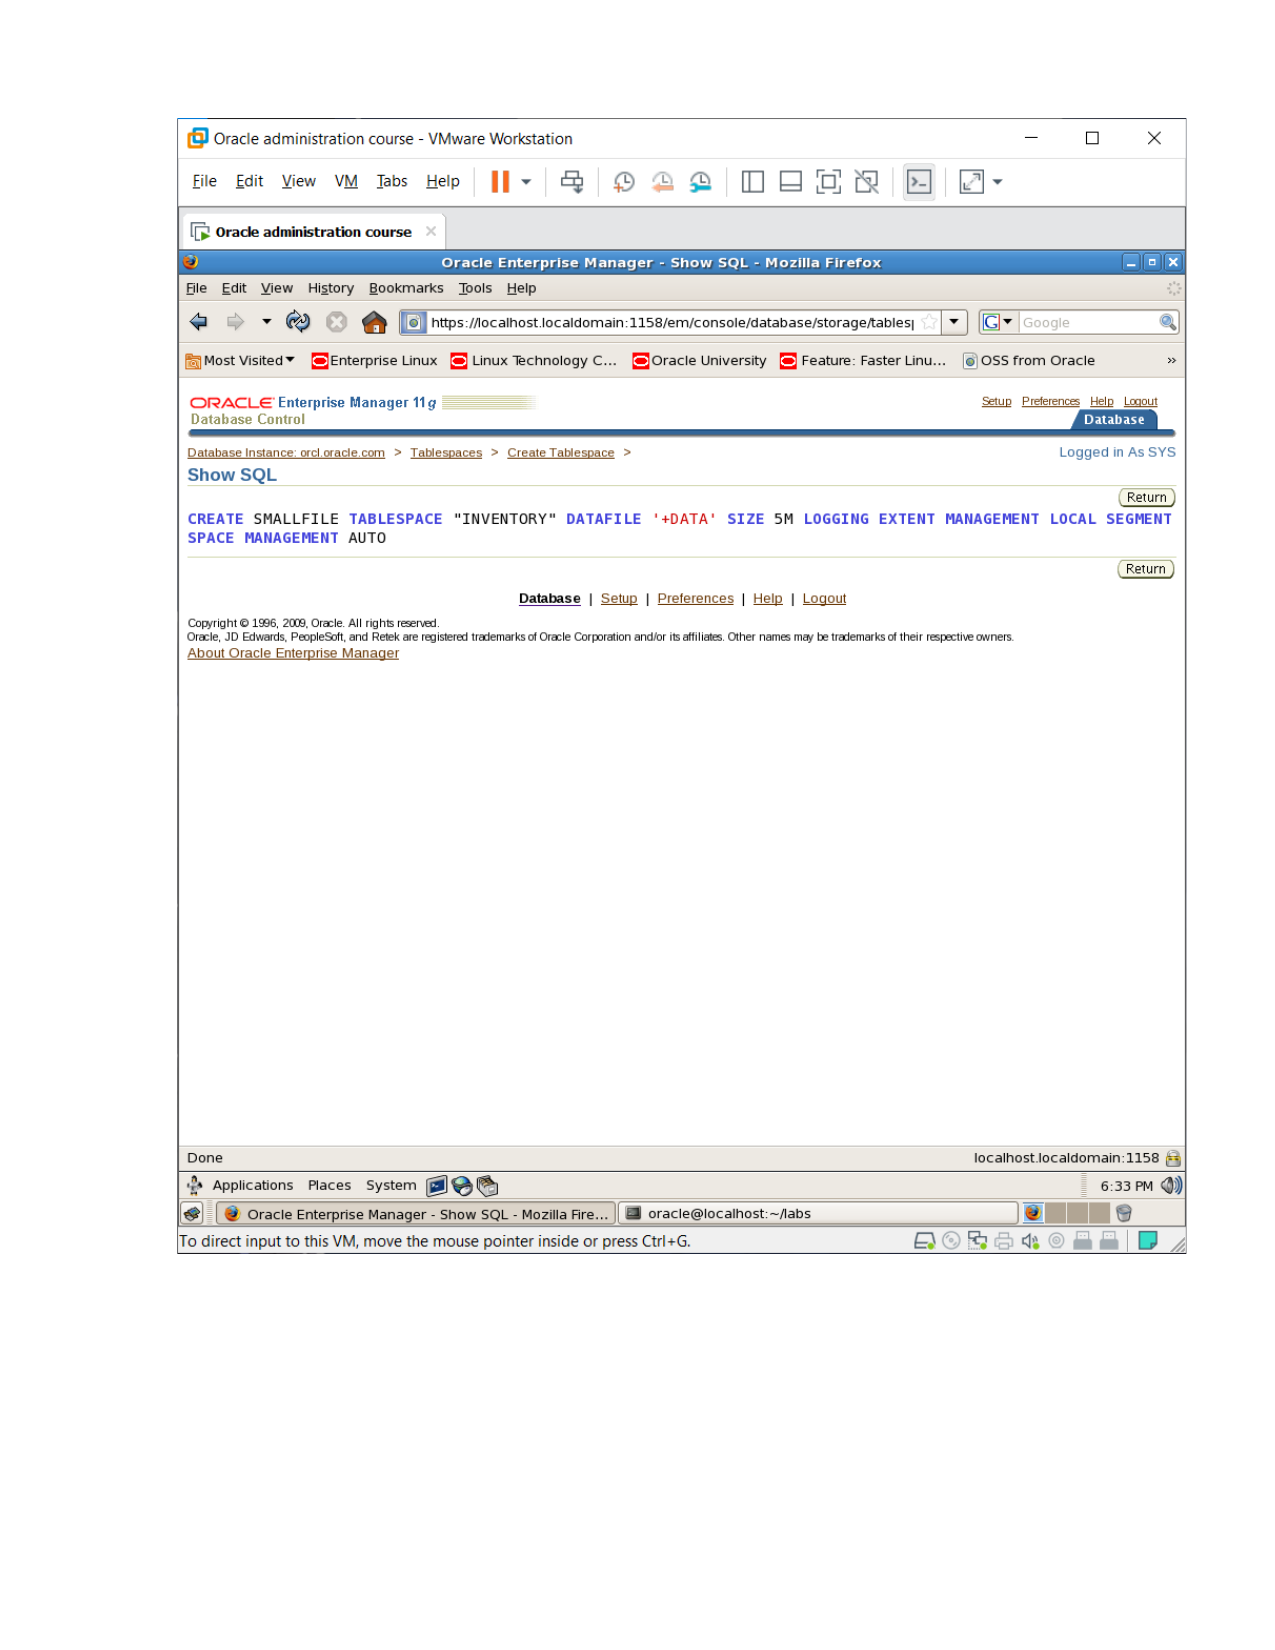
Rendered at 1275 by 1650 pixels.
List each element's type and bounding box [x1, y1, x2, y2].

picture [177, 118, 1187, 1254]
